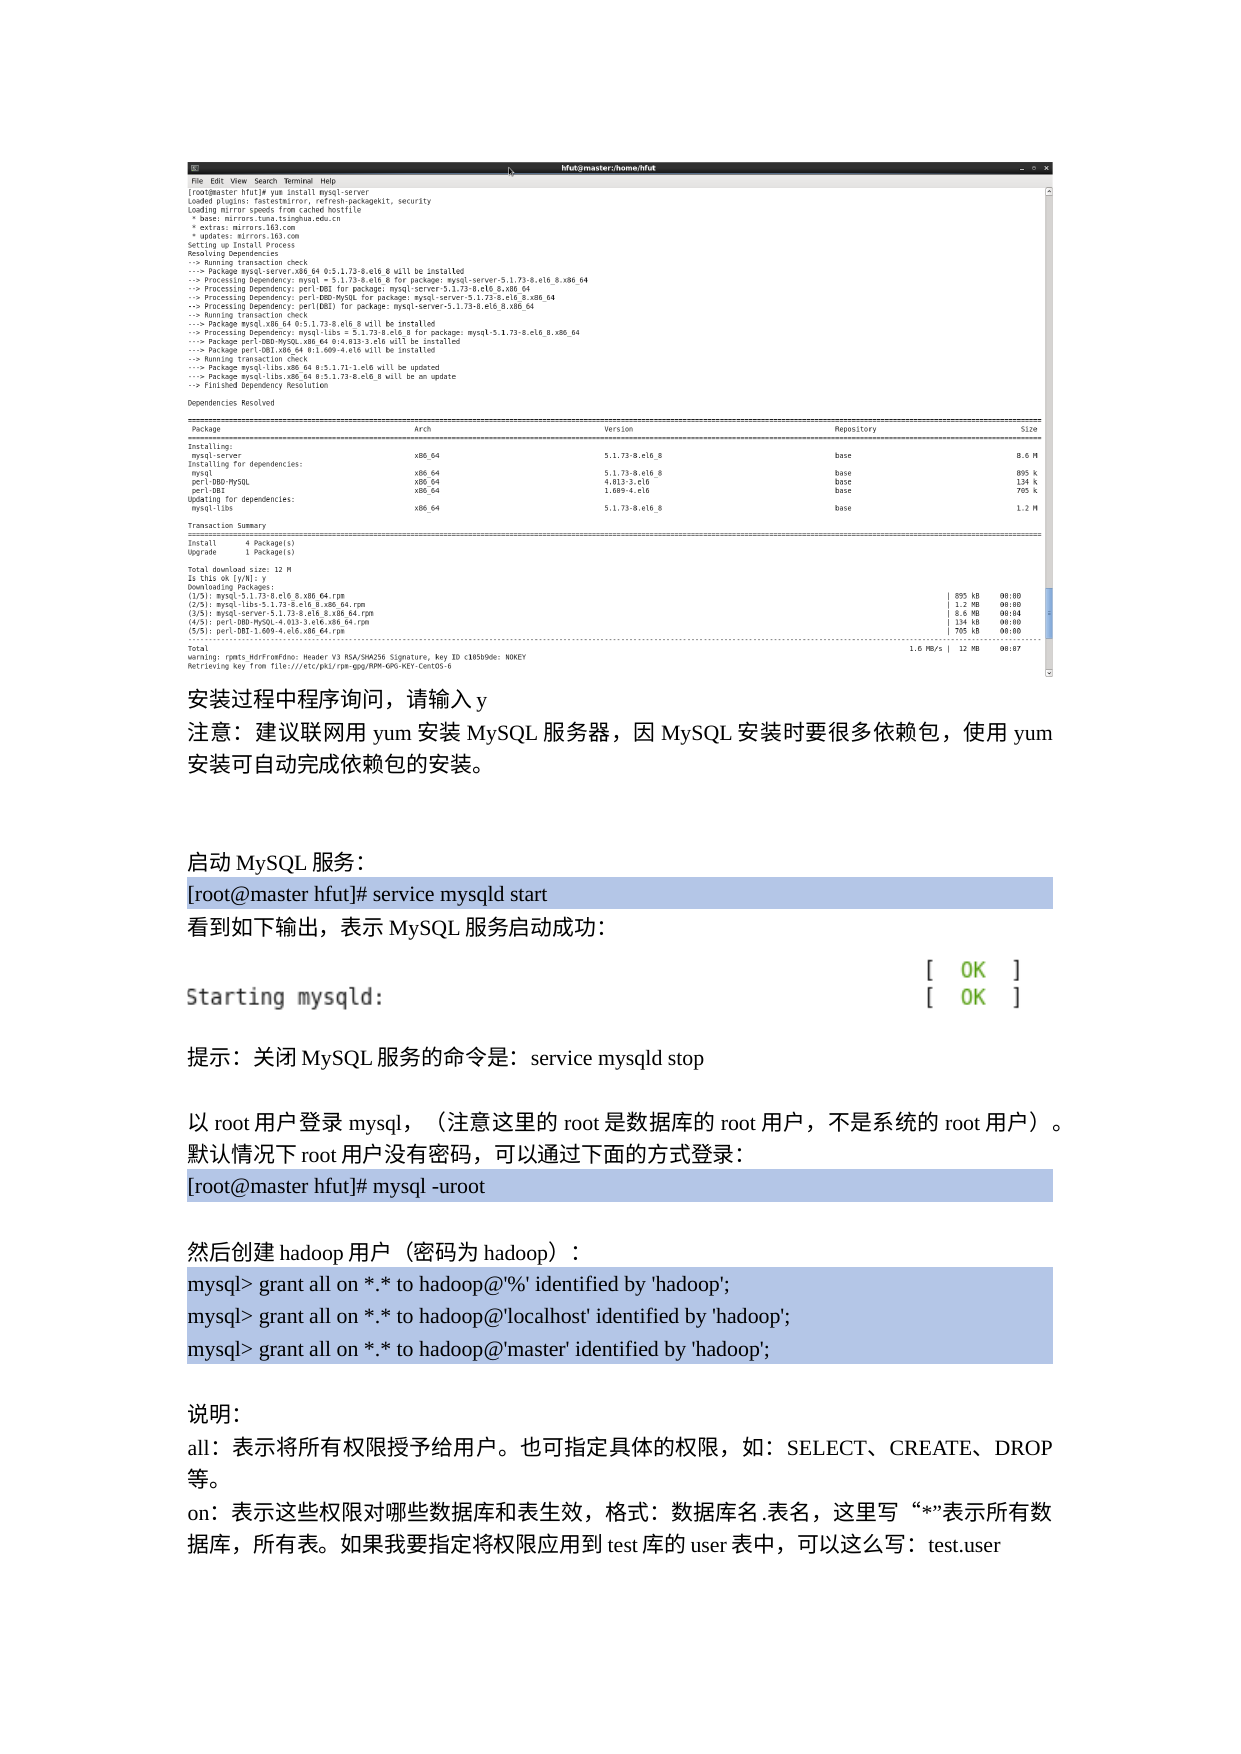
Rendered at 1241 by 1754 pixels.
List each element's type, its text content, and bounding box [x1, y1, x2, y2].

text [root@master hfut]# mysql -uroot [187, 1169, 1053, 1202]
text 看到如下输出，表示MySQL服务启动成功： [187, 909, 1053, 942]
picture [187, 162, 1053, 677]
text 提示：关闭MySQL服务的命令是：service mysqld stop [187, 1039, 1053, 1072]
text mysql> grant all on *.* to hadoop@'localhost' identified by 'hadoop'; [187, 1299, 1053, 1332]
text mysql> grant all on *.* to hadoop@'%' identified by 'hadoop'; [187, 1267, 1053, 1299]
text 安装过程中程序询问，请输入y [187, 682, 1053, 714]
text 以root用户登录mysql，（注意这里的root是数据库的root用户，不是系统的root用户）。默认情况下root用户没有密码，可以通过下面的方式登录： [187, 1104, 1053, 1169]
text 然后创建hadoop用户（密码为hadoop）： [187, 1234, 1053, 1267]
text all：表示将所有权限授予给用户。也可指定具体的权限，如：SELECT、CREATE、DROP等。 [187, 1429, 1053, 1494]
text 启动MySQL服务： [187, 844, 1053, 877]
picture [187, 942, 1036, 1013]
text 说明： [187, 1397, 1053, 1429]
text mysql> grant all on *.* to hadoop@'master' identified by 'hadoop'; [187, 1332, 1053, 1364]
text [root@master hfut]# service mysqld start [187, 877, 1053, 909]
text on：表示这些权限对哪些数据库和表生效，格式：数据库名.表名，这里写“*”表示所有数据库，所有表。如果我要指定将权限应用到test库的user表中，可以这么写：test.user [187, 1494, 1053, 1559]
text 注意：建议联网用yum安装MySQL服务器，因MySQL安装时要很多依赖包，使用yum安装可自动完成依赖包的安装。 [187, 714, 1053, 779]
